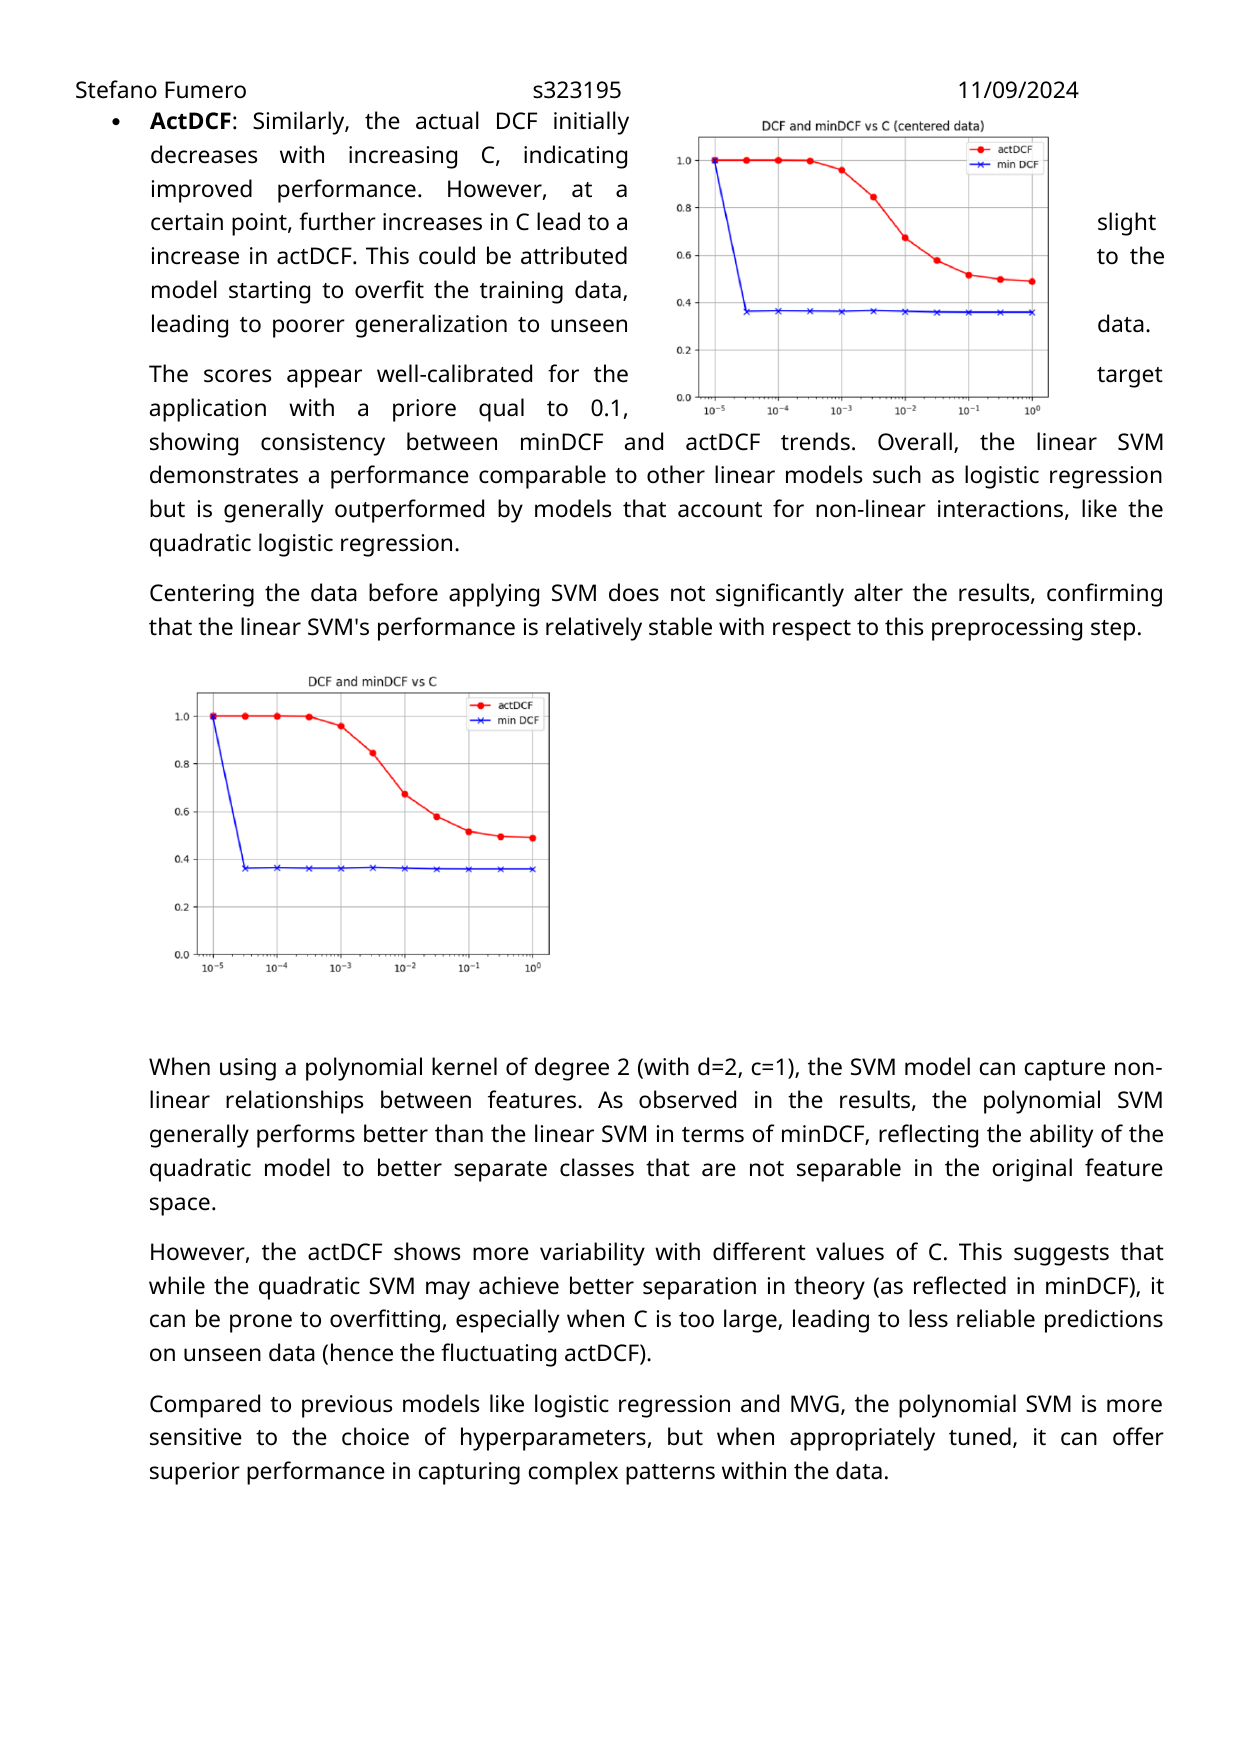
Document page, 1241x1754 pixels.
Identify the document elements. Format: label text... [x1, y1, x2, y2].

text Compared to previous models like logistic regression and MVG, the polynomial SVM is more sensitive to the choice of hyperparameters, but when appropriately tuned, it can offer superior performance in capturing complex patterns within the data. [149, 1387, 1165, 1486]
text When using a polynomial kernel of degree 2 (with d=2, c=1), the SVM model can capture non-linear relationships between features. As observed in the results, the polynomial SVM generally performs better than the linear SVM in terms of minDCF, reflecting the ability of the quadratic model to better separate classes that are not separable in the original feature space. [149, 1050, 1165, 1217]
text The scores appear well-calibrated for the target application with a priore qual to 0.1, showing consistency between minDCF and actDCF trends. Overall, the linear SVM demonstrates a performance comparable to other linear models such as logistic regression but is generally outperformed by models that account for non-linear interactions, like the quadratic logistic regression. [149, 358, 1165, 558]
list ActDCF: Similarly, the actual DCF initially decreases with increasing C, indicating improved performance. However, at a certain point, further increases in C lead to a slight increase in actDCF. This could be attributed to the model starting to overfit the training data, leading to poorer generalization to unseen data. [112, 105, 648, 339]
picture [148, 661, 577, 981]
list ActDCF: Similarly, the actual DCF initially decreases with increasing C, indicating improved performance. However, at a certain point, further increases in C lead to a slight increase in actDCF. This could be attributed to the model starting to overfit the training data, leading to poorer generalization to unseen data. [1078, 105, 1165, 339]
text However, the actDCF shows more variability with different values of C. This suggests that while the quadratic SVM may achieve better separation in theory (as reflected in minDCF), it can be prone to overfitting, especially when C is too large, leading to less reliable predictions on unseen data (hence the fluctuating actDCF). [149, 1236, 1165, 1368]
text Centering the data before applying SVM does not significantly alter the results, confirming that the linear SVM's performance is relatively stable with respect to this preprocessing step. [149, 577, 1165, 642]
picture [648, 104, 1078, 418]
